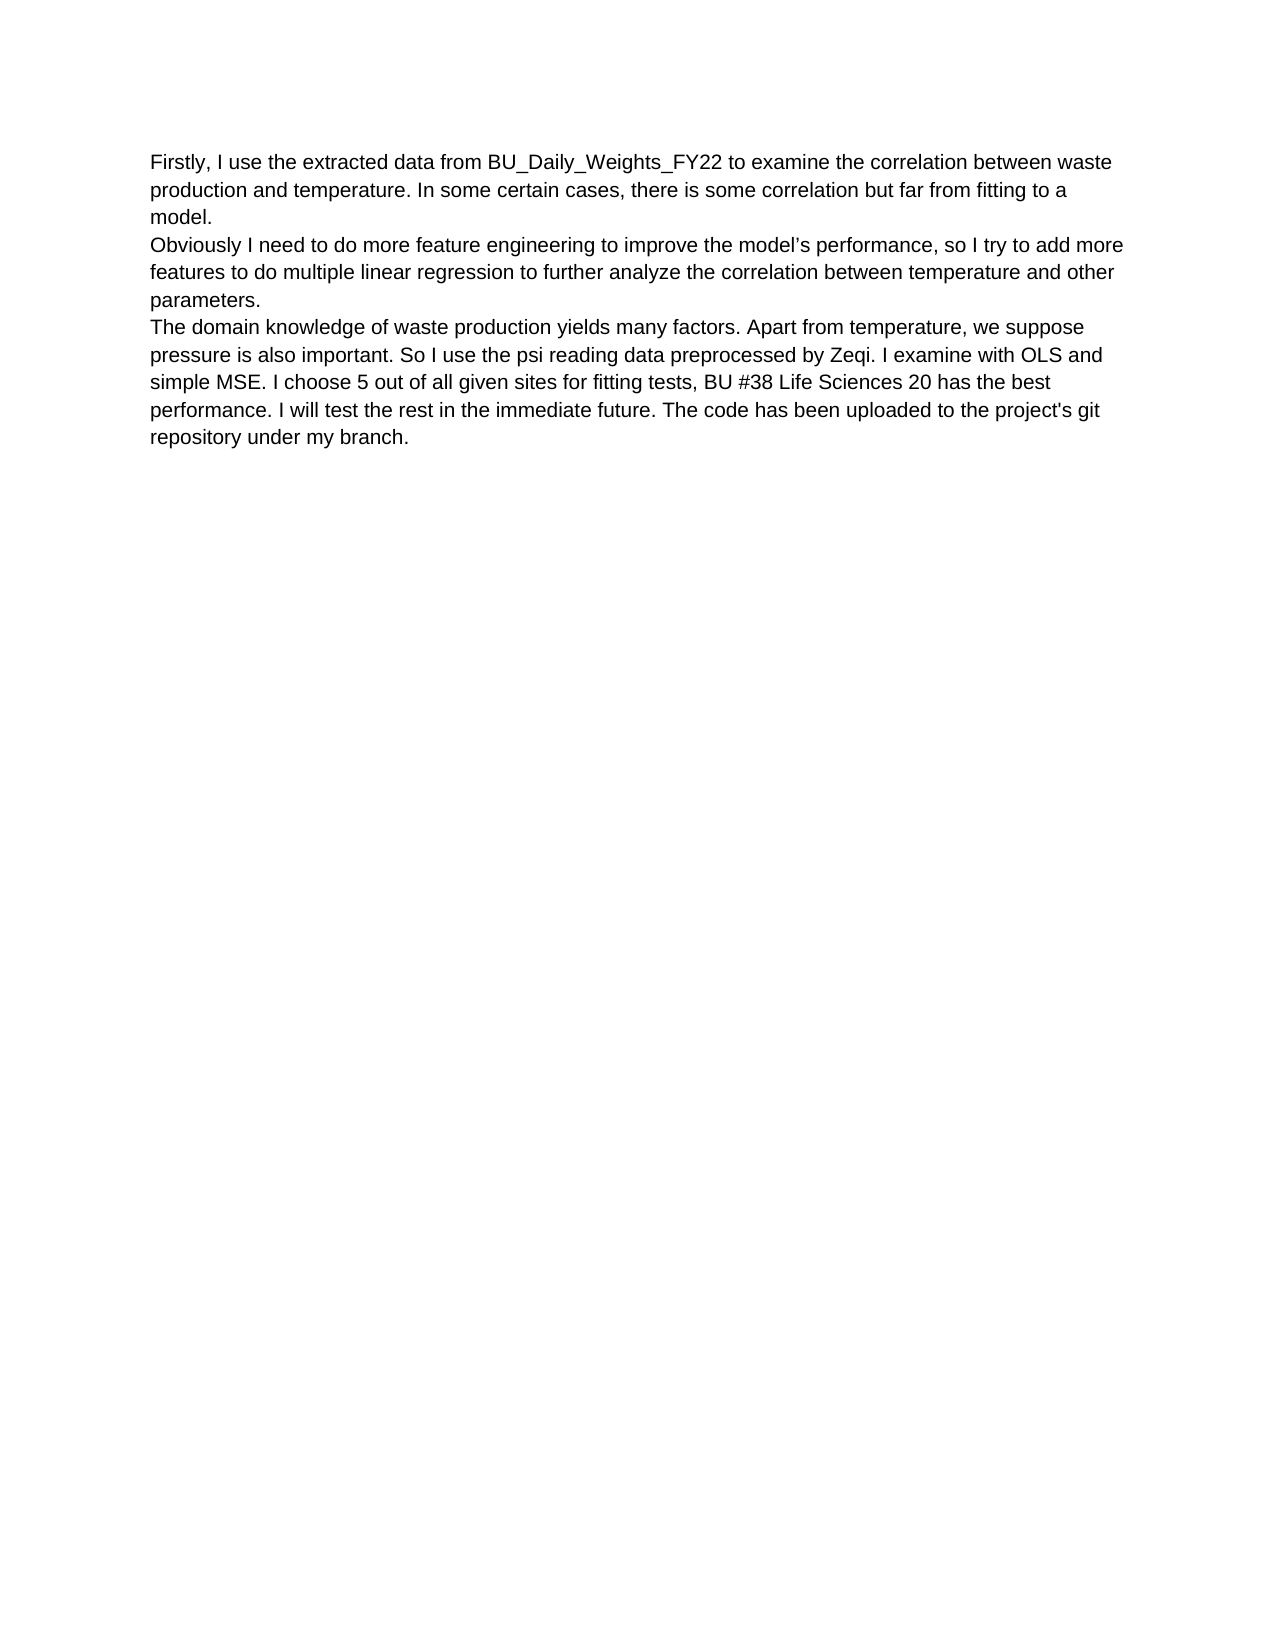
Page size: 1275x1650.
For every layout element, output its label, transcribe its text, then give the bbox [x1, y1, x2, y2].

text Firstly, I use the extracted data from BU_Daily_Weights_FY22 to examine the correlation between waste production and temperature. In some certain cases, there is some correlation but far from fitting to a model. [150, 150, 1125, 229]
text The domain knowledge of waste production yields many factors. Apart from temperature, we suppose pressure is also important. So I use the psi reading data preprocessed by Zeqi. I examine with OLS and simple MSE. I choose 5 out of all given sites for fitting tests, BU #38 Life Sciences 20 has the best performance. I will test the rest in the immediate future. The code has been uploaded to the project's git repository under my branch. [150, 315, 1125, 449]
text Obviously I need to do more feature engineering to improve the model’s performance, so I try to add more features to do multiple linear regression to further analyze the correlation between temperature and other parameters. [150, 232, 1125, 311]
